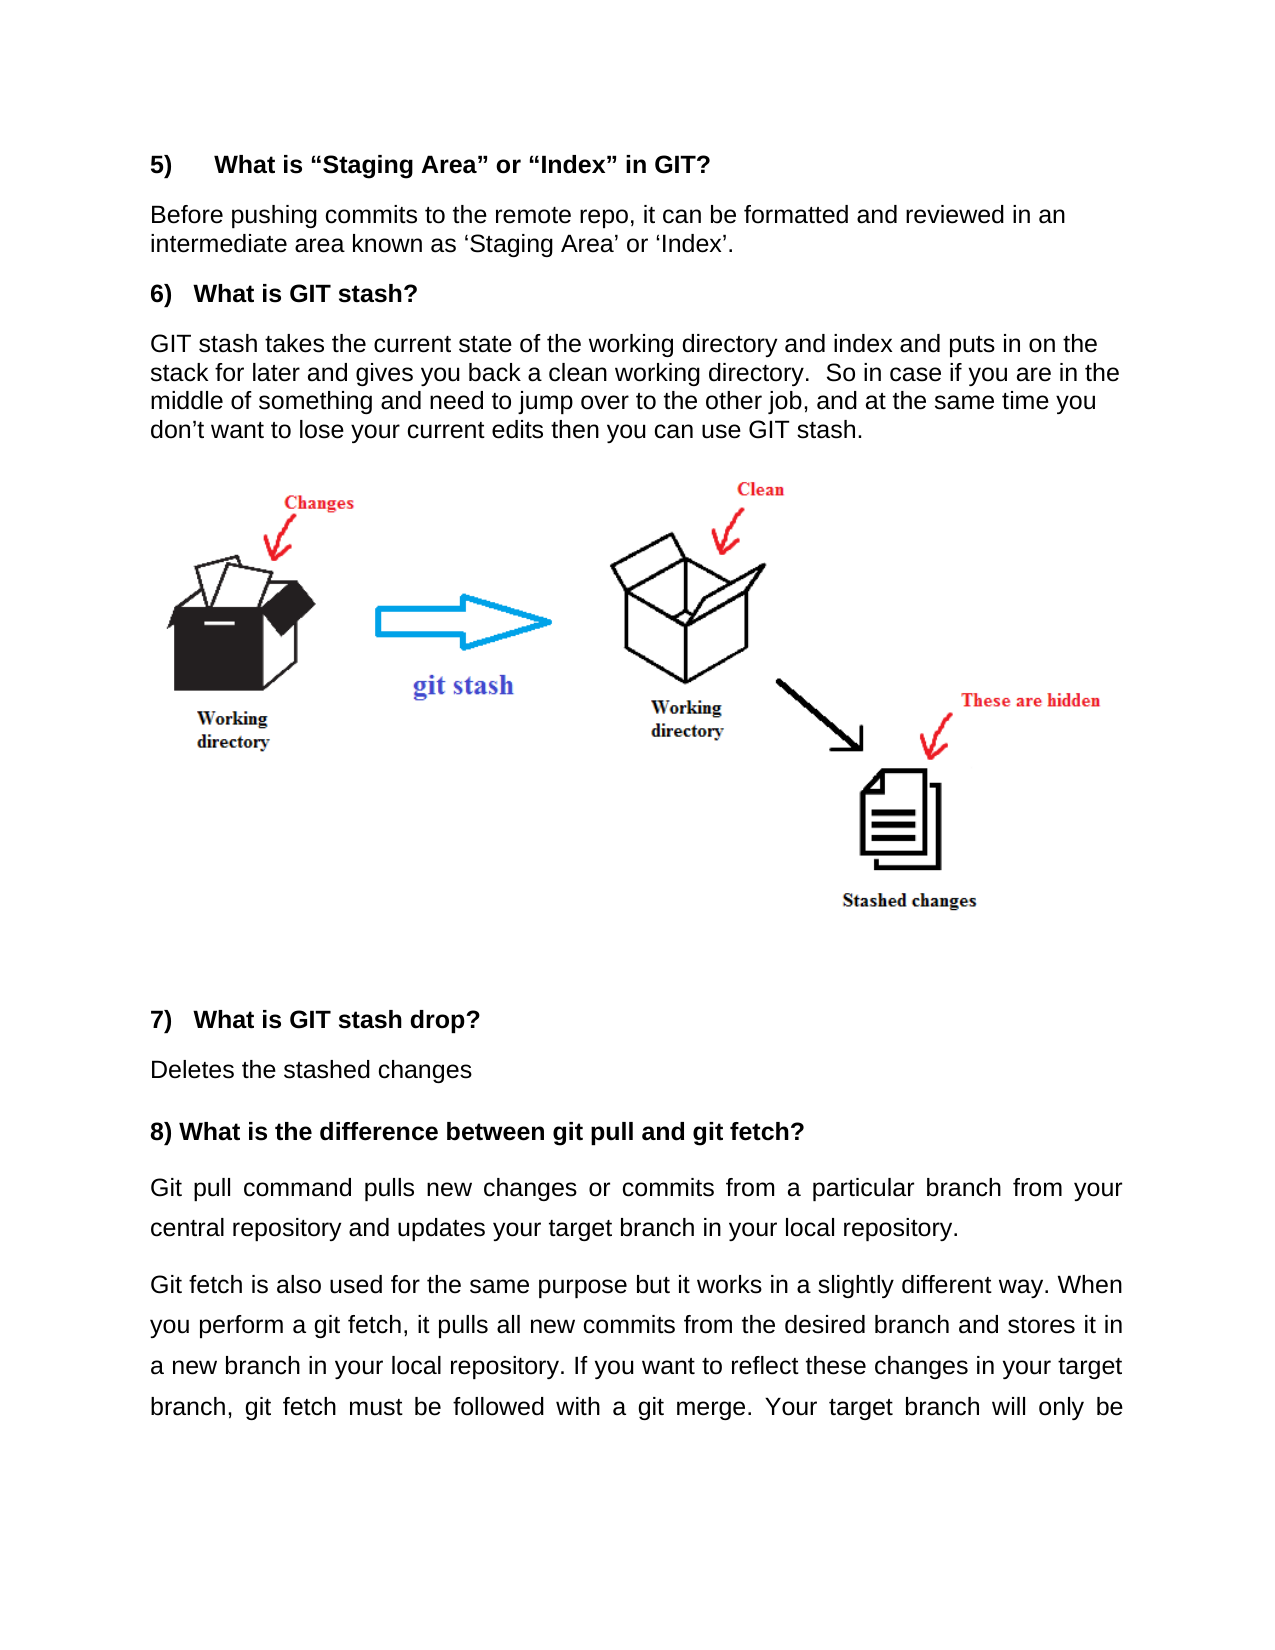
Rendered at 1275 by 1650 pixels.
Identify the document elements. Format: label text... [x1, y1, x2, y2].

picture [150, 465, 1125, 926]
text 6) What is GIT stash? [150, 279, 1125, 307]
text 5) What is “Staging Area” or “Index” in GIT? [150, 150, 1125, 179]
text GIT stash takes the current state of the working directory and index and puts in on the stack for later and gives you back a clean working directory. So in case if you are in the middle of something and need to jump over to the other job, and at the same time you don’t want to lose your current edits then you can use GIT stash. [150, 329, 1125, 444]
text 8) What is the difference between git pull and git fetch? [150, 1105, 1125, 1145]
text Git pull command pulls new changes or commits from a particular branch from your central repository and updates your target branch in your local repository. [150, 1161, 1125, 1242]
text 7) What is GIT stash drop? [150, 1005, 1125, 1033]
text Deletes the stashed changes [150, 1055, 1125, 1083]
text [150, 1258, 1125, 1420]
text Before pushing commits to the remote repo, it can be formatted and reviewed in an intermediate area known as ‘Staging Area’ or ‘Index’. [150, 200, 1125, 257]
